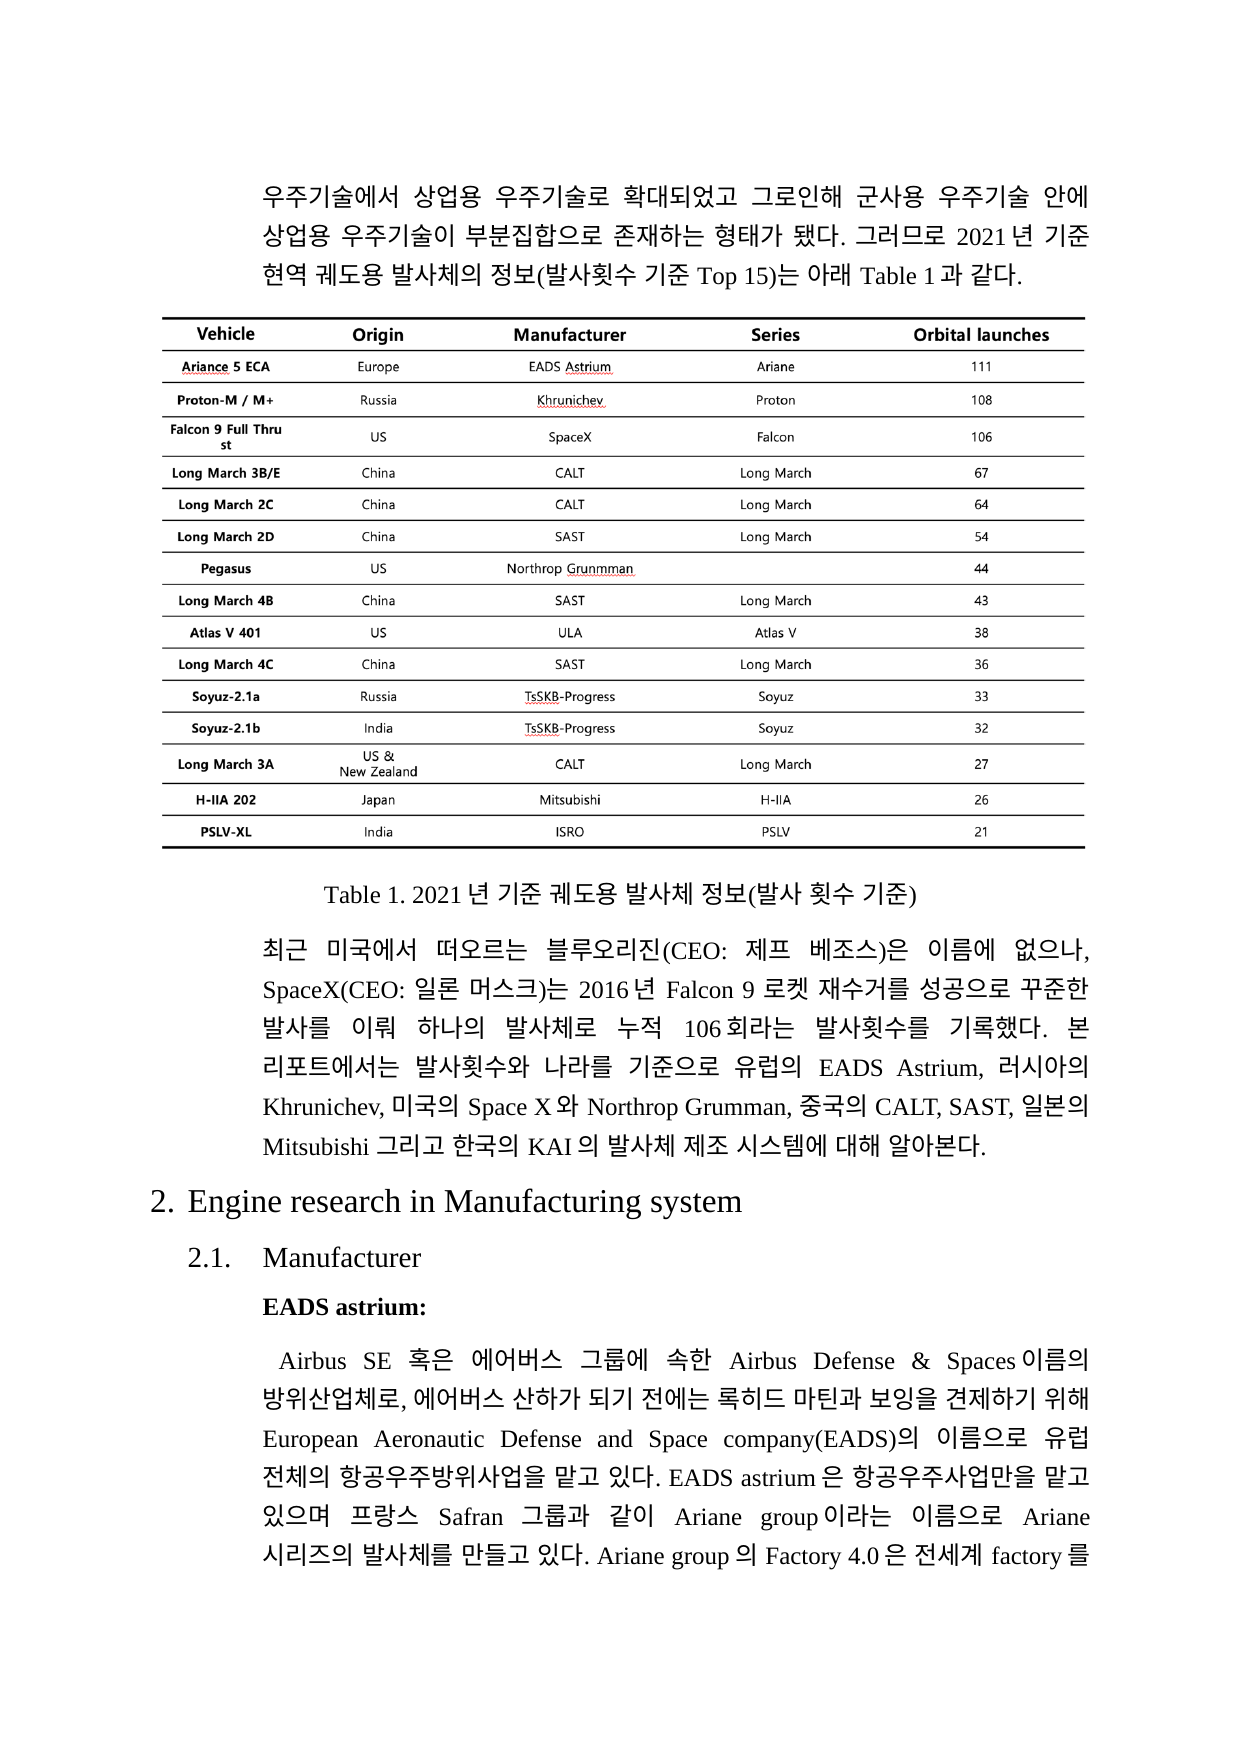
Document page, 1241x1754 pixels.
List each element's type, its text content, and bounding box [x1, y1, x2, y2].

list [262, 177, 1090, 292]
list EADS astrium: [262, 1292, 1090, 1321]
picture [150, 311, 1091, 856]
list Manufacturer [187, 1240, 1090, 1273]
text Table 1. 2021년 기준 궤도용 발사체 정보(발사 횟수 기준) [150, 875, 1090, 911]
list 최근 미국에서 떠오르는 블루오리진(CEO: 제프 베조스)은 이름에 없으나, SpaceX(CEO: 일론 머스크)는 2016년 Falcon 9 로켓 재수거를 성공으로 꾸준한 발사를 이뤄 하나의 발사체로 누적 106회라는 발사횟수를 기록했다. 본 리포트에서는 발사횟수와 나라를 기준으로 유럽의 EADS Astrium, 러시아의 Khrunichev, 미국의 Space X와 Northrop Grumman, 중국의 CALT, SAST, 일본의 Mitsubishi 그리고 한국의 KAI의 발사체 제조 시스템에 대해 알아본다. [262, 931, 1090, 1162]
list Engine research in Manufacturing system [150, 1182, 1090, 1220]
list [262, 1340, 1090, 1572]
